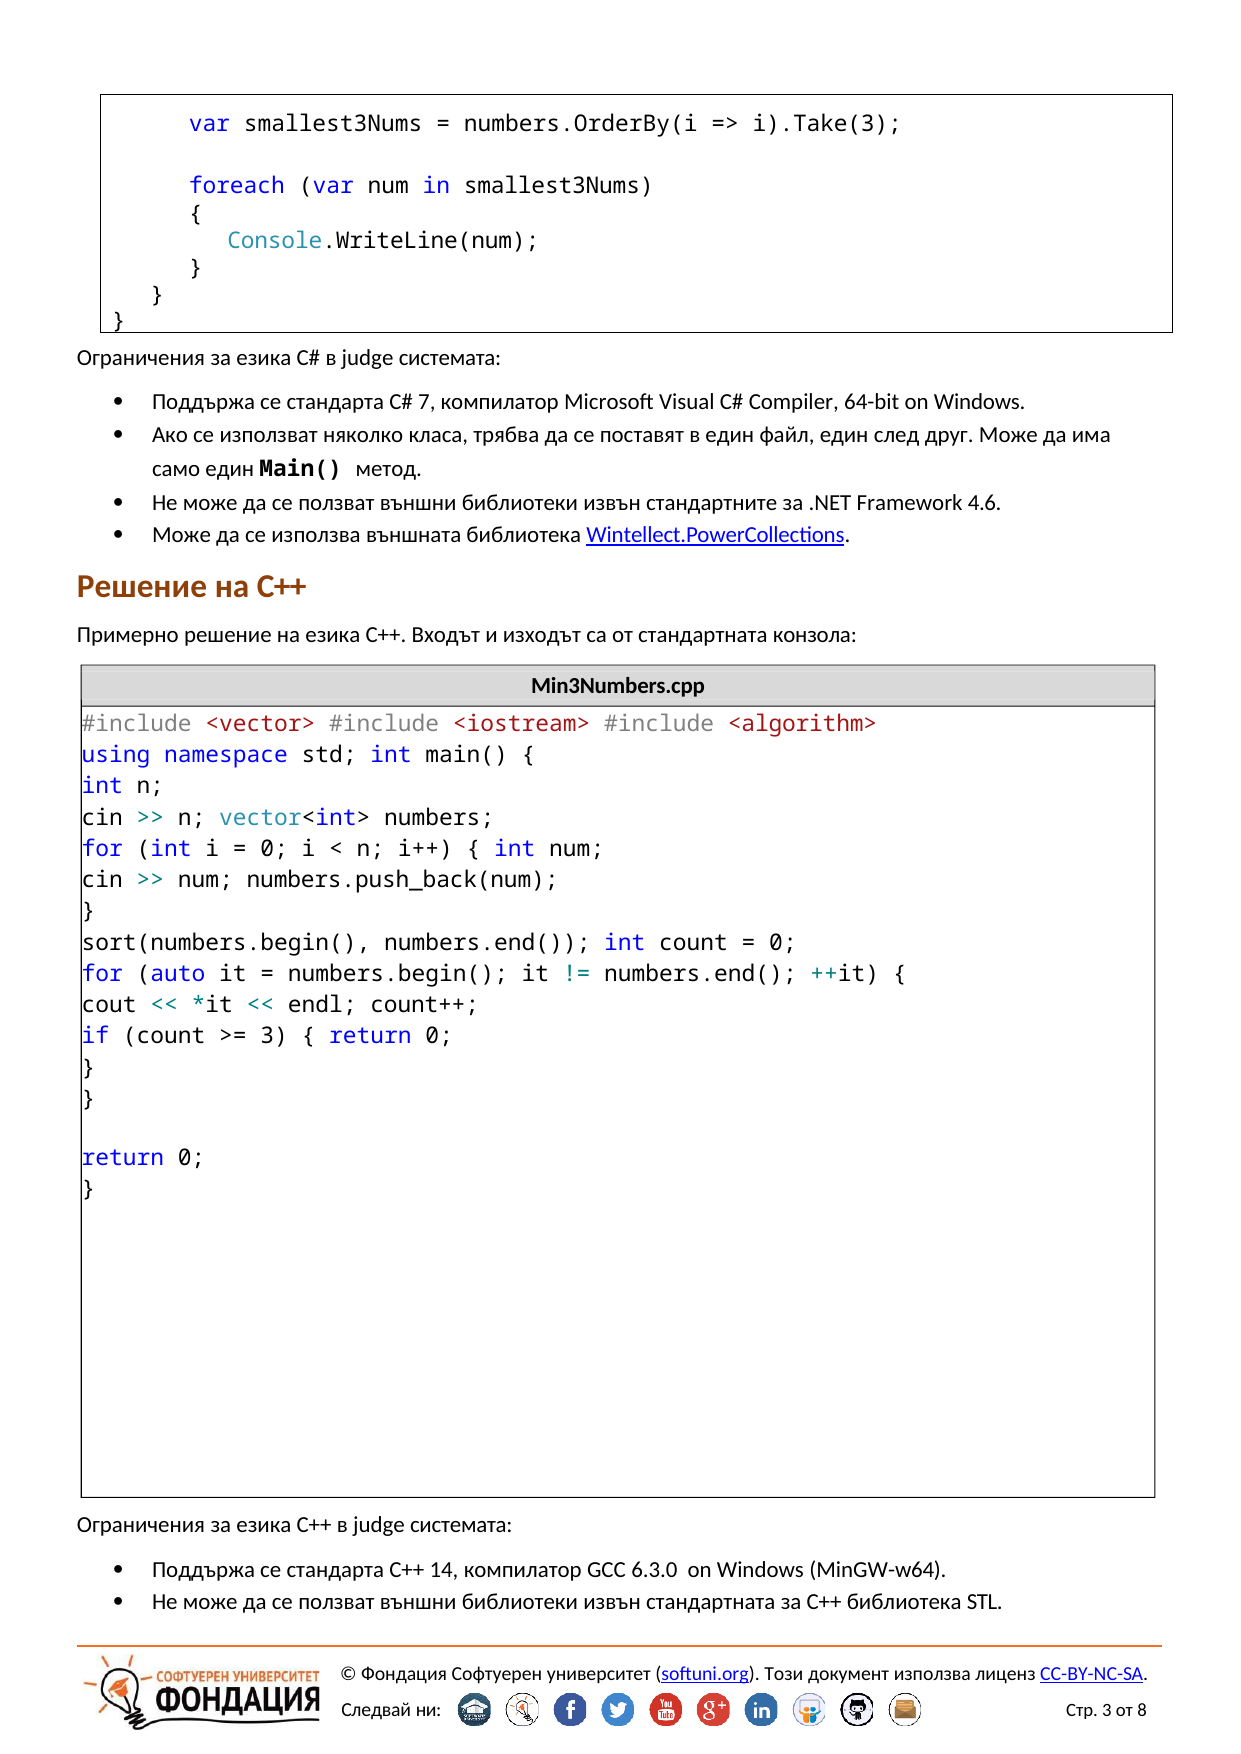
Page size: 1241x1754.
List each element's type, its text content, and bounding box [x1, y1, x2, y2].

list Не може да се ползват външни библиотеки извън стандартната за C++ библиотека STL. [114, 1587, 1176, 1615]
text Ограничения за езика C# в judge системата: [77, 343, 1176, 371]
picture [649, 1693, 682, 1726]
picture [792, 1693, 826, 1726]
picture [696, 1693, 730, 1726]
list Ако се използват няколко класа, трябва да се поставят в един файл, един след друг. Може да има само един Main() метод. [114, 420, 1163, 483]
picture [505, 1693, 539, 1726]
picture [840, 1693, 873, 1726]
list Може да се използва външната библиотека Wintellect.PowerCollections. [114, 520, 1176, 548]
picture [888, 1693, 921, 1726]
text Ограничения за езика C++ в judge системата: [77, 674, 1176, 1538]
picture [83, 1654, 320, 1730]
subtitle Решение на C++ [77, 564, 1176, 605]
picture [457, 1693, 491, 1726]
picture [553, 1693, 587, 1726]
list Поддържа се стандарта C++ 14, компилатор GCC 6.3.0 on Windows (MinGW-w64). [114, 1555, 1176, 1583]
list Не може да се ползват външни библиотеки извън стандартните за .NET Framework 4.6. [114, 488, 1176, 516]
picture [601, 1693, 634, 1726]
text Примерно решение на езика C++. Входът и изходът са от стандартната конзола: [77, 620, 1176, 648]
picture [744, 1693, 778, 1726]
list Поддържа се стандарта C# 7, компилатор Microsoft Visual C# Compiler, 64-bit on Windows. [114, 387, 1176, 415]
